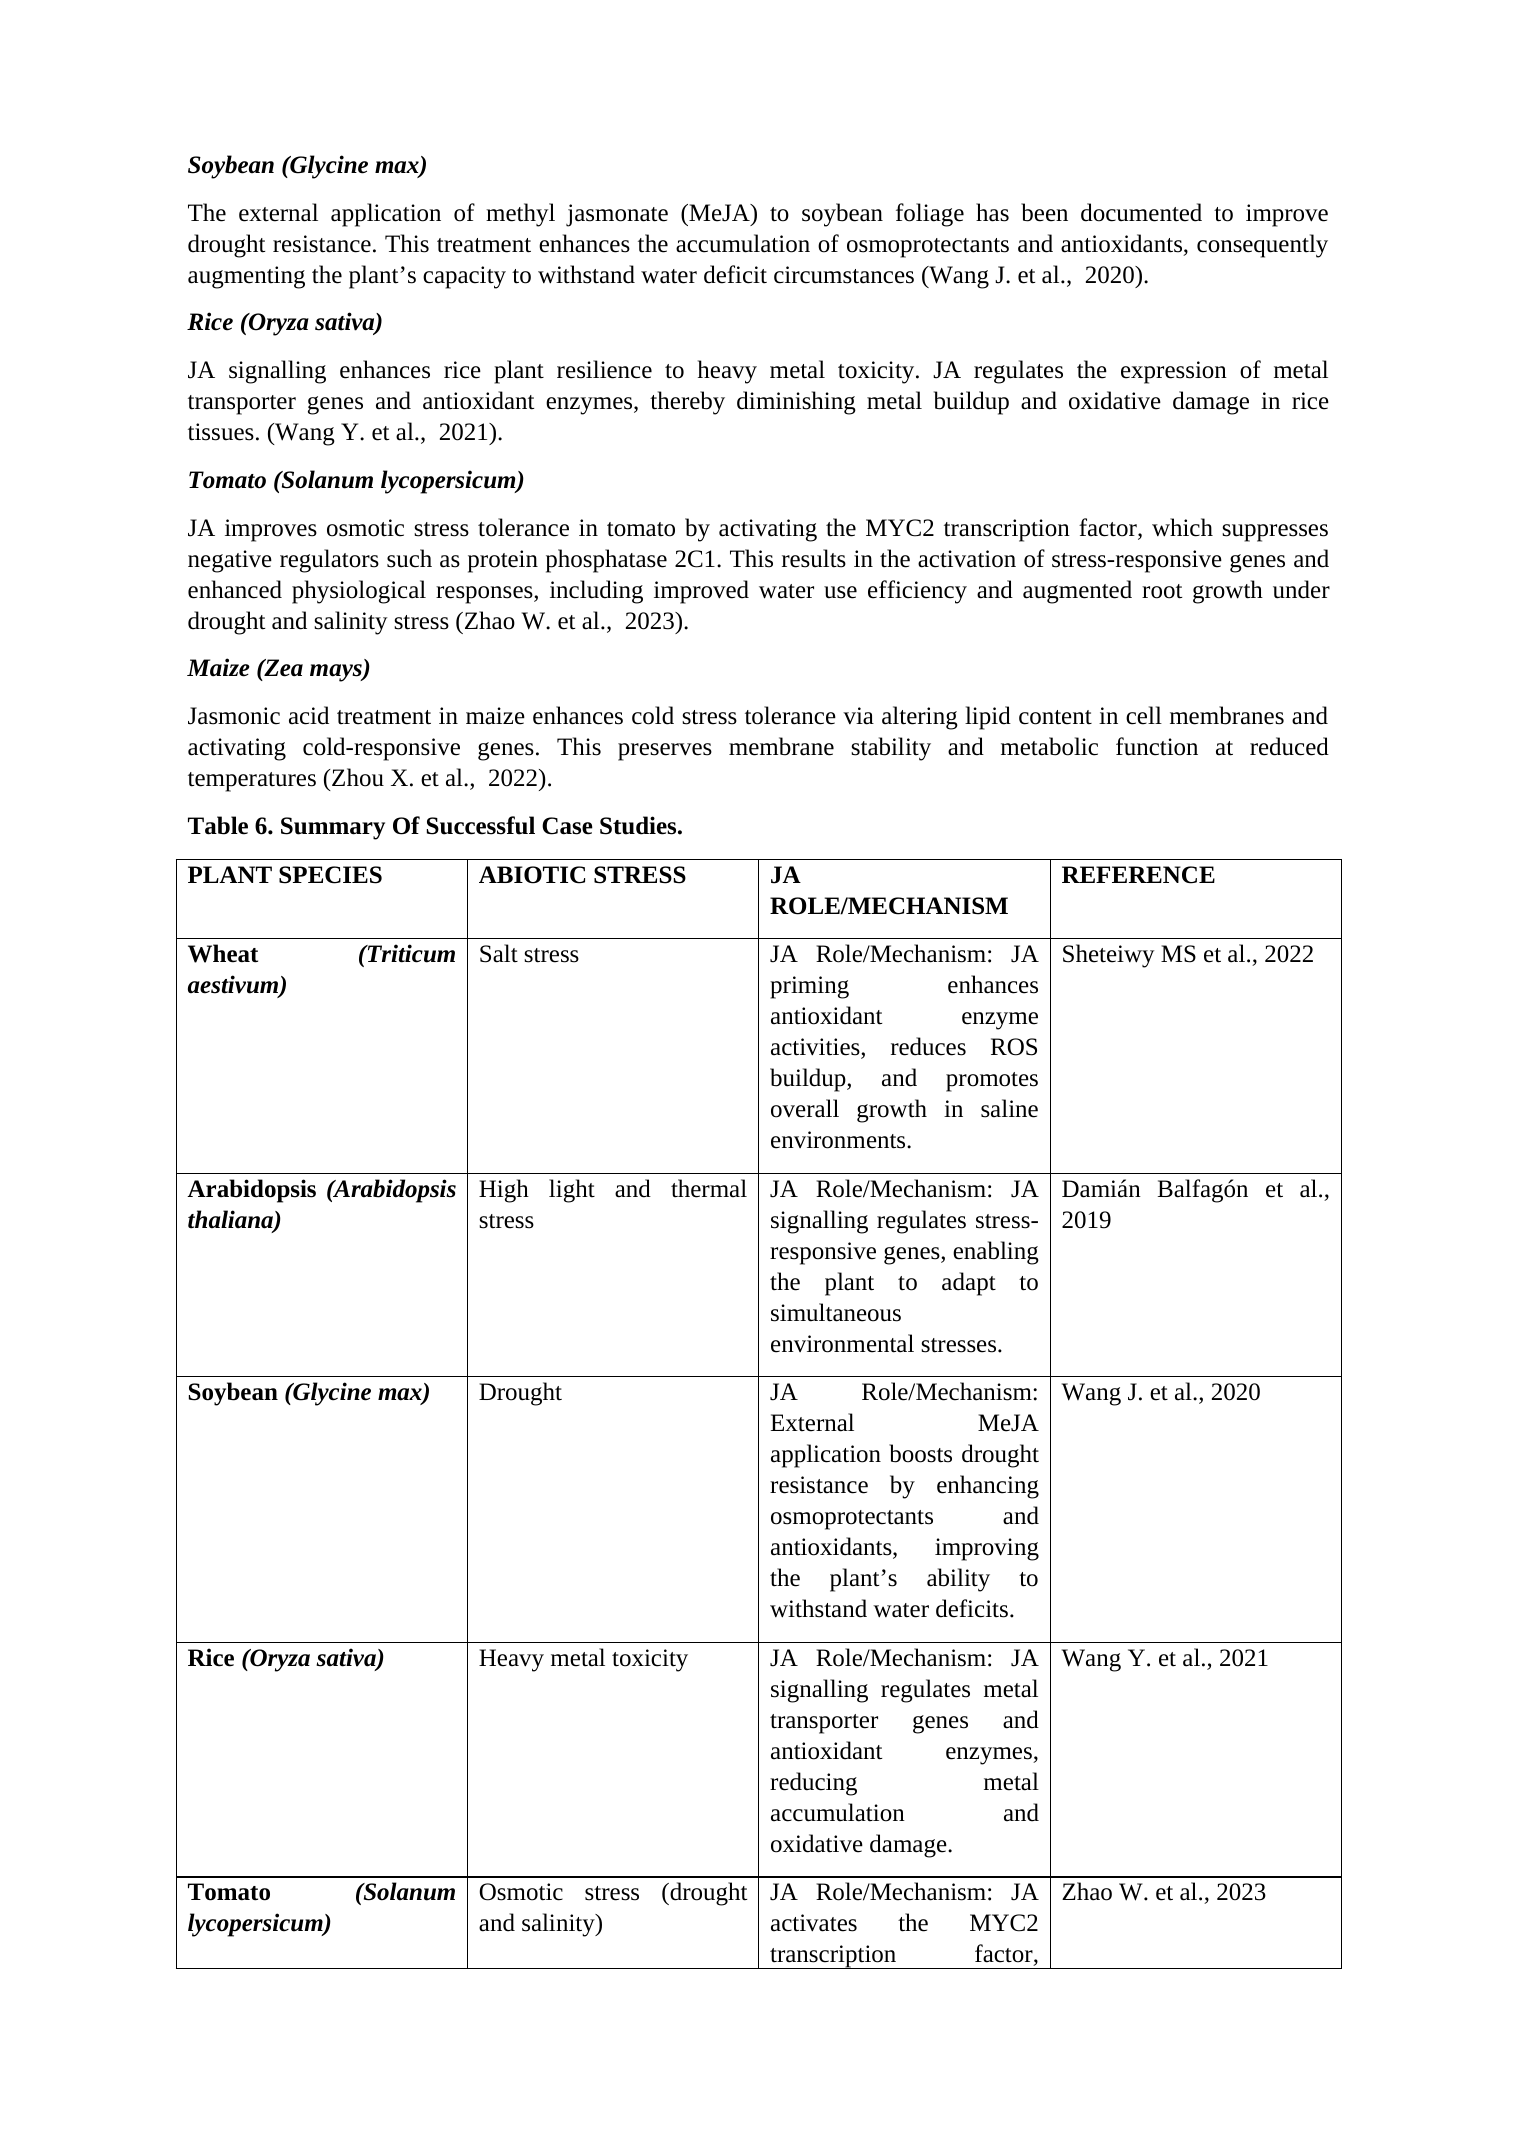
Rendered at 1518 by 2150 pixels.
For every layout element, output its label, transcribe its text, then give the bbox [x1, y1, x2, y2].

text JA signalling enhances rice plant resilience to heavy metal toxicity. JA regulates the expression of metal transporter genes and antioxidant enzymes, thereby diminishing metal buildup and oxidative damage in rice tissues. (Wang Y. et al., 2021). [187, 355, 1330, 446]
table_cell Sheteiwy MS et al., 2022 [1051, 939, 1341, 1173]
table_cell Heavy metal toxicity [468, 1643, 758, 1876]
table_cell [177, 1878, 467, 1968]
table_cell Damián Balfagón et al., 2019 [1051, 1174, 1341, 1376]
table_header ABIOTIC STRESS [468, 860, 758, 938]
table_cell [1051, 1878, 1341, 1968]
table_cell Salt stress [468, 939, 758, 1173]
table_cell High light and thermal stress [468, 1174, 758, 1376]
table_header JA ROLE/MECHANISM [759, 860, 1050, 938]
text Soybean (Glycine max) [187, 150, 1330, 179]
table_cell JA Role/Mechanism: JA signalling regulates stress-responsive genes, enabling the plant to adapt to simultaneous environmental stresses. [759, 1174, 1050, 1376]
table_cell Drought [468, 1377, 758, 1642]
table_cell JA Role/Mechanism: JA priming enhances antioxidant enzyme activities, reduces ROS buildup, and promotes overall growth in saline environments. [759, 939, 1050, 1173]
text Rice (Oryza sativa) [187, 307, 1330, 336]
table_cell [468, 1878, 758, 1968]
table_header PLANT SPECIES [177, 860, 467, 938]
table_cell Arabidopsis (Arabidopsis thaliana) [177, 1174, 467, 1376]
text Table 6. Summary Of Successful Case Studies. [187, 811, 1330, 840]
text Jasmonic acid treatment in maize enhances cold stress tolerance via altering lipid content in cell membranes and activating cold-responsive genes. This preserves membrane stability and metabolic function at reduced temperatures (Zhou X. et al., 2022). [187, 701, 1330, 792]
table_cell Soybean (Glycine max) [177, 1377, 467, 1642]
table_cell JA Role/Mechanism: External MeJA application boosts drought resistance by enhancing osmoprotectants and antioxidants, improving the plant’s ability to withstand water deficits. [759, 1377, 1050, 1642]
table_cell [759, 1878, 1050, 1968]
table_cell Wang Y. et al., 2021 [1051, 1643, 1341, 1876]
table_cell Wheat (Triticum aestivum) [177, 939, 467, 1173]
table_cell Rice (Oryza sativa) [177, 1643, 467, 1876]
text JA improves osmotic stress tolerance in tomato by activating the MYC2 transcription factor, which suppresses negative regulators such as protein phosphatase 2C1. This results in the activation of stress-responsive genes and enhanced physiological responses, including improved water use efficiency and augmented root growth under drought and salinity stress (Zhao W. et al., 2023). [187, 513, 1330, 634]
text The external application of methyl jasmonate (MeJA) to soybean foliage has been documented to improve drought resistance. This treatment enhances the accumulation of osmoprotectants and antioxidants, consequently augmenting the plant’s capacity to withstand water deficit circumstances (Wang J. et al., 2020). [187, 198, 1330, 288]
text Tomato (Solanum lycopersicum) [187, 465, 1330, 494]
table_header REFERENCE [1051, 860, 1341, 938]
table_cell Wang J. et al., 2020 [1051, 1377, 1341, 1642]
table_cell JA Role/Mechanism: JA signalling regulates metal transporter genes and antioxidant enzymes, reducing metal accumulation and oxidative damage. [759, 1643, 1050, 1876]
text Maize (Zea mays) [187, 653, 1330, 682]
